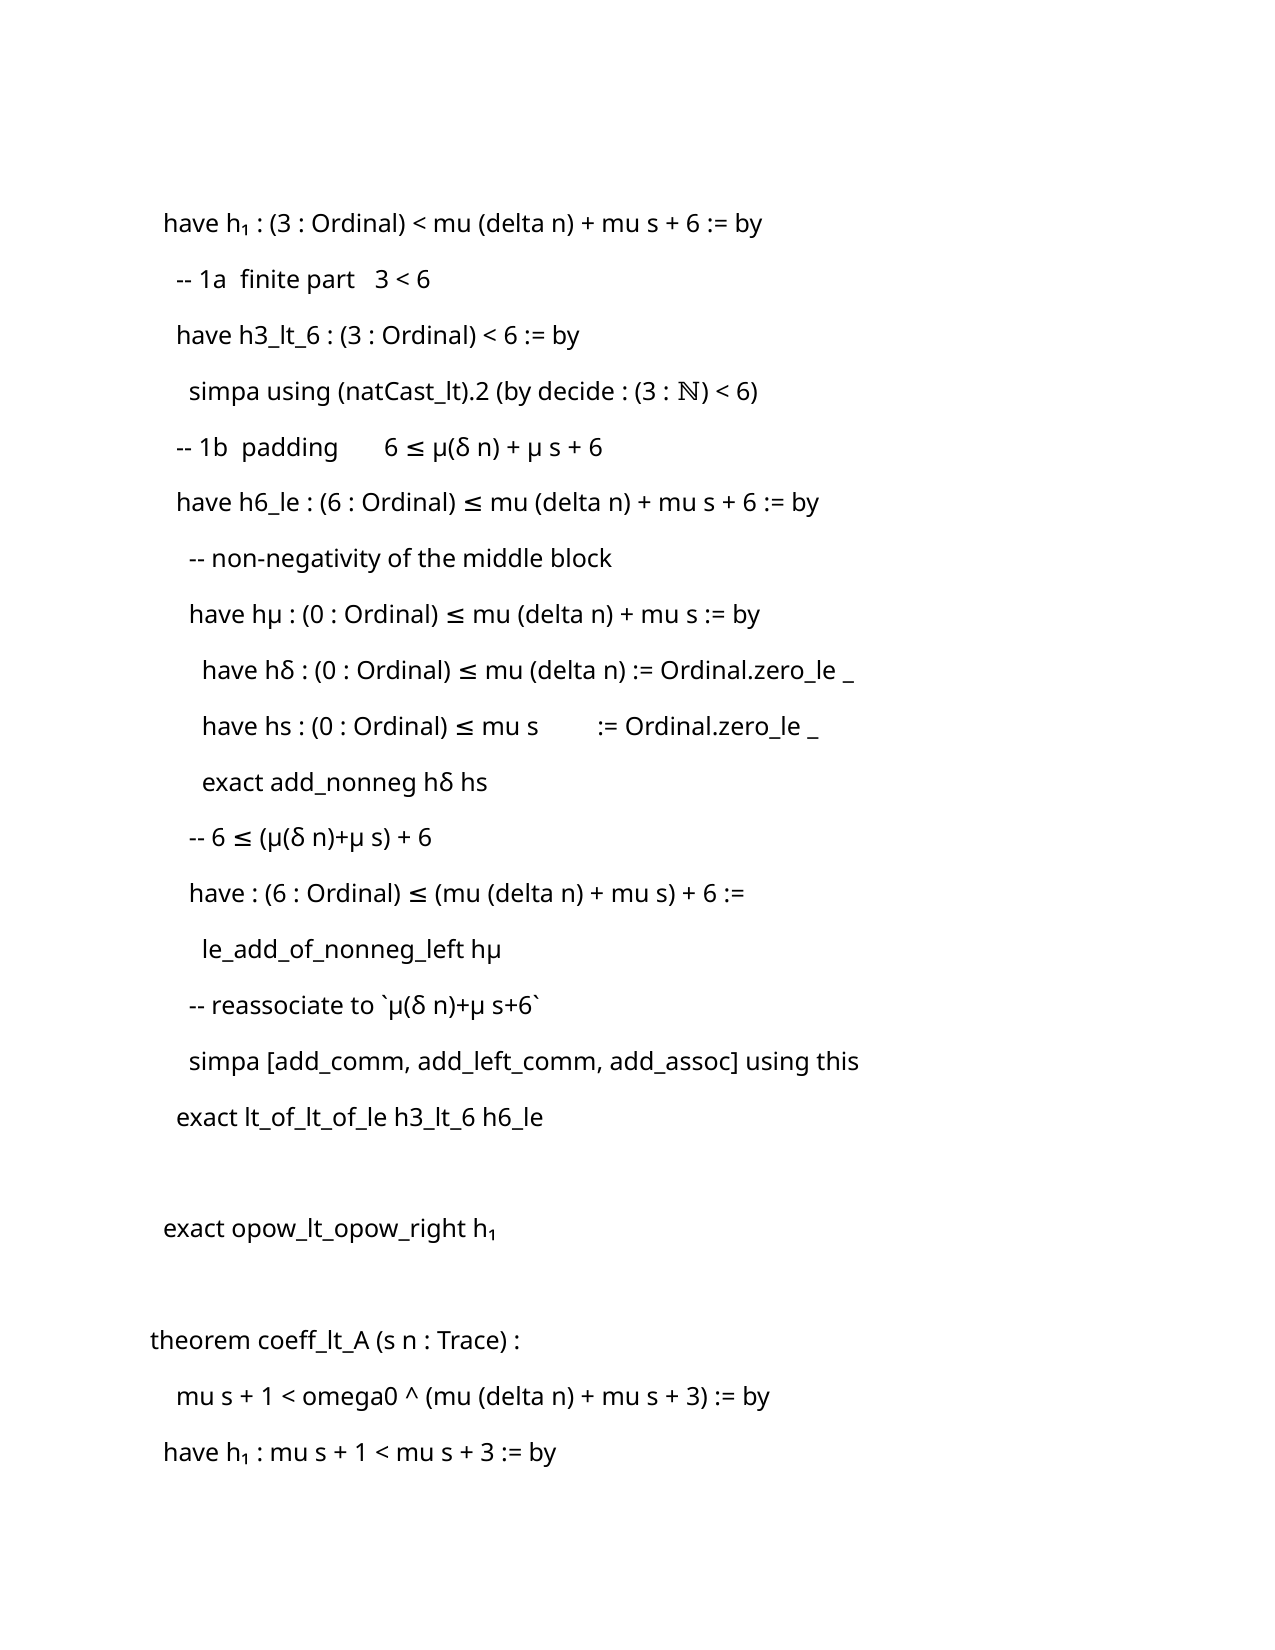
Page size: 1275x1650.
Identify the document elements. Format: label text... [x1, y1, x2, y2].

text -- 1b padding 6 ≤ μ(δ n) + μ s + 6 [150, 429, 1125, 463]
text mu s + 1 < omega0 ^ (mu (delta n) + mu s + 3) := by [150, 1378, 1125, 1412]
text have h3_lt_6 : (3 : Ordinal) < 6 := by [150, 317, 1125, 352]
text exact add_nonneg hδ hs [150, 764, 1125, 798]
text have hδ : (0 : Ordinal) ≤ mu (delta n) := Ordinal.zero_le _ [150, 652, 1125, 687]
text have h6_le : (6 : Ordinal) ≤ mu (delta n) + mu s + 6 := by [150, 485, 1125, 519]
text simpa [add_comm, add_left_comm, add_assoc] using this [150, 1043, 1125, 1077]
text have h₁ : mu s + 1 < mu s + 3 := by [150, 1434, 1125, 1468]
text -- 6 ≤ (μ(δ n)+μ s) + 6 [150, 820, 1125, 854]
text have : (6 : Ordinal) ≤ (mu (delta n) + mu s) + 6 := [150, 876, 1125, 910]
text exact lt_of_lt_of_le h3_lt_6 h6_le [150, 1099, 1125, 1133]
text -- non-negativity of the middle block [150, 541, 1125, 575]
text exact opow_lt_opow_right h₁ [150, 1211, 1125, 1245]
text le_add_of_nonneg_left hμ [150, 932, 1125, 966]
text theorem coeff_lt_A (s n : Trace) : [150, 1322, 1125, 1357]
text simpa using (natCast_lt).2 (by decide : (3 : ℕ) < 6) [150, 373, 1125, 407]
text have hs : (0 : Ordinal) ≤ mu s := Ordinal.zero_le _ [150, 708, 1125, 742]
text have h₁ : (3 : Ordinal) < mu (delta n) + mu s + 6 := by [150, 206, 1125, 240]
text have hμ : (0 : Ordinal) ≤ mu (delta n) + mu s := by [150, 597, 1125, 631]
text -- reassociate to `μ(δ n)+μ s+6` [150, 987, 1125, 1022]
text -- 1a finite part 3 < 6 [150, 262, 1125, 296]
